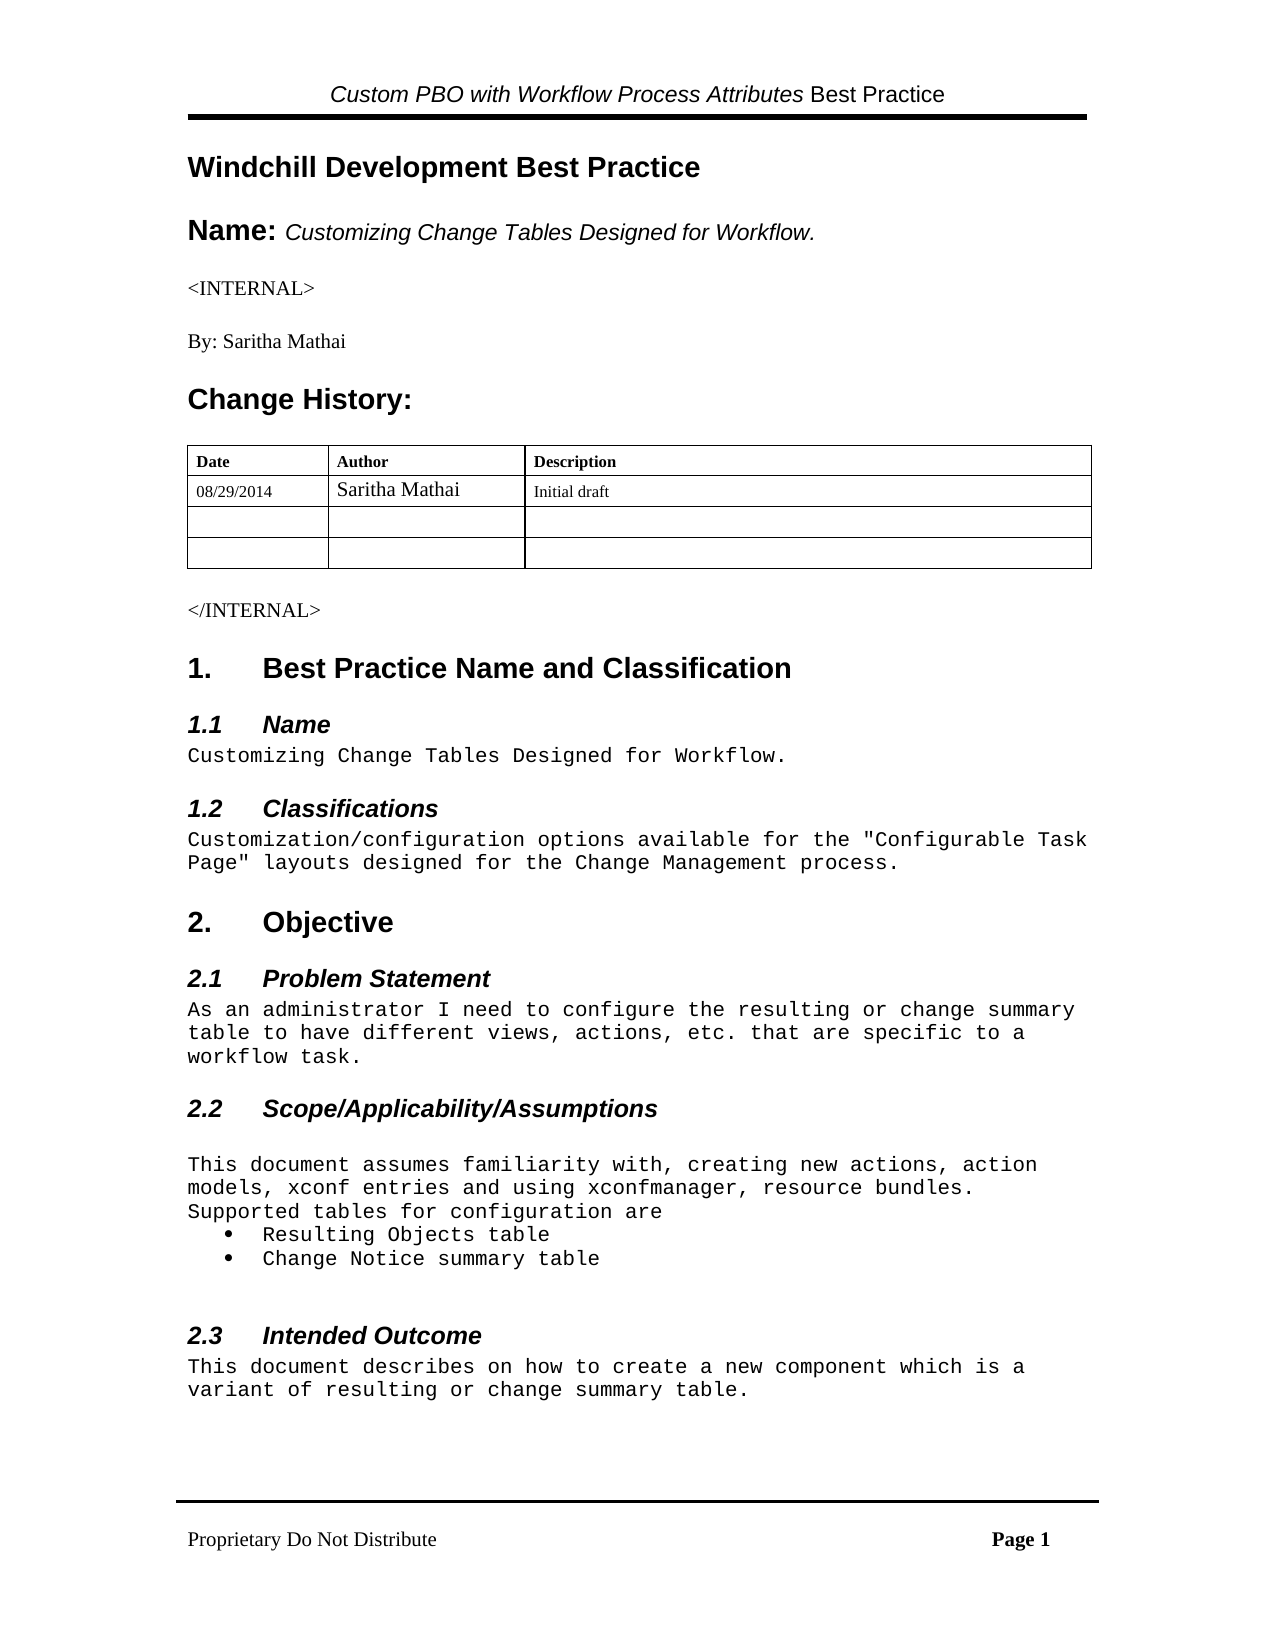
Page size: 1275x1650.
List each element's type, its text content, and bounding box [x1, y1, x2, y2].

table_cell 08/29/2014 [188, 476, 328, 506]
table_cell [526, 538, 1091, 568]
table_cell [188, 507, 328, 537]
list Customization/configuration options available for the "Configurable Task Page" layouts designed for the Change Management process. [187, 828, 1087, 876]
subtitle Best Practice Name and Classification [187, 651, 1087, 685]
list Resulting Objects table [225, 1224, 1087, 1248]
text This document assumes familiarity with, creating new actions, action models, xconf entries and using xconfmanager, resource bundles. Supported tables for configuration are [187, 1153, 1087, 1224]
text This document describes on how to create a new component which is a variant of resulting or change summary table. [187, 1356, 1087, 1403]
table_cell Initial draft [526, 476, 1091, 506]
text Name: Customizing Change Tables Designed for Workflow. [187, 213, 1087, 246]
list Customizing Change Tables Designed for Workflow. [187, 745, 1087, 768]
text By: Saritha Mathai [187, 329, 1087, 353]
subtitle Change History: [187, 382, 1087, 415]
table_cell [329, 538, 524, 568]
text <INTERNAL> [187, 275, 1087, 299]
table_cell [188, 538, 328, 568]
text As an administrator I need to configure the resulting or change summary table to have different views, actions, etc. that are specific to a workflow task. [187, 998, 1087, 1069]
subtitle Scope/Applicability/Assumptions [187, 1094, 1087, 1123]
list Change Notice summary table [225, 1248, 1087, 1272]
subtitle Name [187, 710, 1087, 739]
table_cell [329, 507, 524, 537]
title Windchill Development Best Practice [187, 150, 1087, 183]
text </INTERNAL> [187, 598, 1087, 622]
subtitle Classifications [187, 793, 1087, 822]
table_header Description [526, 446, 1091, 475]
subtitle Intended Outcome [187, 1321, 1087, 1349]
table_header Author [329, 446, 524, 475]
subtitle Problem Statement [187, 963, 1087, 992]
subtitle Objective [187, 905, 1087, 938]
table_cell [526, 507, 1091, 537]
table_header Date [188, 446, 328, 475]
table_cell Saritha Mathai [329, 476, 524, 506]
